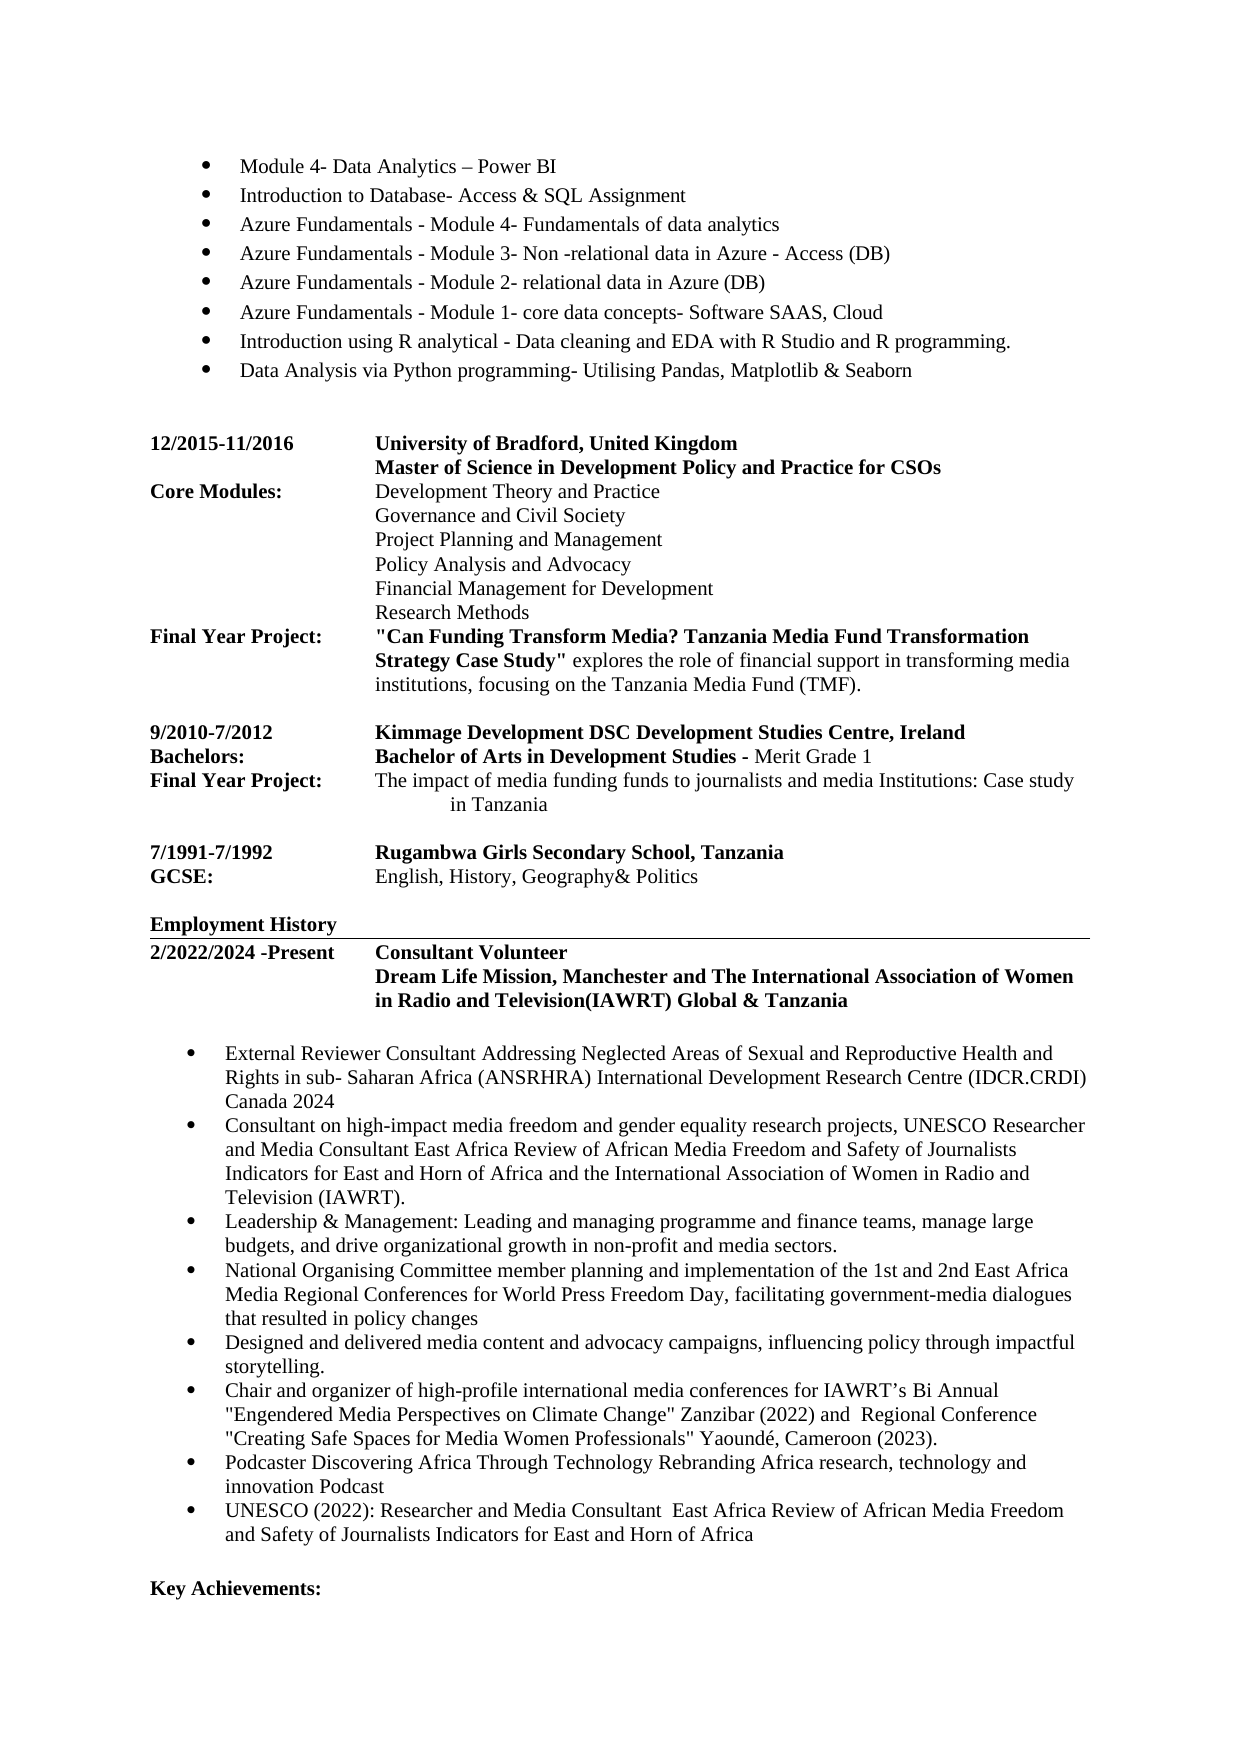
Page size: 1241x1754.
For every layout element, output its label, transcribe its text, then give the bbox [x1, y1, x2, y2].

text Final Year Project: "Can Funding Transform Media? Tanzania Media Fund Transformation Strategy Case Study" explores the role of financial support in transforming media institutions, focusing on the Tanzania Media Fund (TMF). [150, 624, 1090, 696]
text Dream Life Mission, Manchester and The International Association of Women in Radio and Television(IAWRT) Global & Tanzania [375, 964, 1090, 1012]
list External Reviewer Consultant Addressing Neglected Areas of Sexual and Reproductive Health and Rights in sub- Saharan Africa (ANSRHRA) International Development Research Centre (IDCR.CRDI) Canada 2024 [187, 1041, 1090, 1113]
list Introduction using R analytical - Data cleaning and EDA with R Studio and R programming. [202, 325, 1090, 354]
list National Organising Committee member planning and implementation of the 1st and 2nd East Africa Media Regional Conferences for World Press Freedom Day, facilitating government-media dialogues that resulted in policy changes [187, 1257, 1090, 1330]
text Research Methods [375, 599, 1090, 624]
list Leadership & Management: Leading and managing programme and finance teams, manage large budgets, and drive organizational growth in non-profit and media sectors. [187, 1209, 1090, 1257]
list Azure Fundamentals - Module 2- relational data in Azure (DB) [202, 266, 1090, 296]
text Final Year Project: The impact of media funding funds to journalists and media Institutions: Case study in Tanzania [150, 768, 1090, 816]
list Chair and organizer of high-profile international media conferences for IAWRT’s Bi Annual "Engendered Media Perspectives on Climate Change" Zanzibar (2022) and Regional Conference "Creating Safe Spaces for Media Women Professionals" Yaoundé, Cameroon (2023). [187, 1378, 1090, 1450]
list Podcaster Discovering Africa Through Technology Rebranding Africa research, technology and innovation Podcast [187, 1450, 1090, 1498]
text GCSE: English, History, Geography& Politics [150, 864, 1090, 888]
text 9/2010-7/2012 Kimmage Development DSC Development Studies Centre, Ireland [150, 696, 1090, 744]
text Governance and Civil Society [375, 503, 1090, 527]
list UNESCO (2022): Researcher and Media Consultant East Africa Review of African Media Freedom and Safety of Journalists Indicators for East and Horn of Africa [187, 1498, 1090, 1546]
text Employment History [150, 912, 1090, 938]
list Azure Fundamentals - Module 1- core data concepts- Software SAAS, Cloud [202, 296, 1090, 325]
text Core Modules: Development Theory and Practice [150, 479, 1090, 503]
text Financial Management for Development [375, 576, 1090, 599]
text Project Planning and Management [375, 527, 1090, 551]
text Key Achievements: [150, 1575, 1090, 1599]
list Module 4- Data Analytics – Power BI [202, 150, 1090, 179]
text 7/1991-7/1992 Rugambwa Girls Secondary School, Tanzania [150, 840, 1090, 864]
list Consultant on high-impact media freedom and gender equality research projects, UNESCO Researcher and Media Consultant East Africa Review of African Media Freedom and Safety of Journalists Indicators for East and Horn of Africa and the International Association of Women in Radio and Television (IAWRT). [187, 1113, 1090, 1209]
list Azure Fundamentals - Module 3- Non -relational data in Azure - Access (DB) [202, 237, 1090, 266]
text 2/2022/2024 -Present Consultant Volunteer [150, 939, 1090, 964]
list Azure Fundamentals - Module 4- Fundamentals of data analytics [202, 208, 1090, 237]
list Designed and delivered media content and advocacy campaigns, influencing policy through impactful storytelling. [187, 1330, 1090, 1378]
text 12/2015-11/2016 University of Bradford, United Kingdom [150, 431, 1090, 455]
text Master of Science in Development Policy and Practice for CSOs [150, 455, 1090, 479]
list Data Analysis via Python programming- Utilising Pandas, Matplotlib & Seaborn [202, 354, 1090, 383]
list Introduction to Database- Access & SQL Assignment [202, 179, 1090, 208]
text Bachelors: Bachelor of Arts in Development Studies - Merit Grade 1 [150, 744, 1090, 768]
text Policy Analysis and Advocacy [375, 551, 1090, 576]
